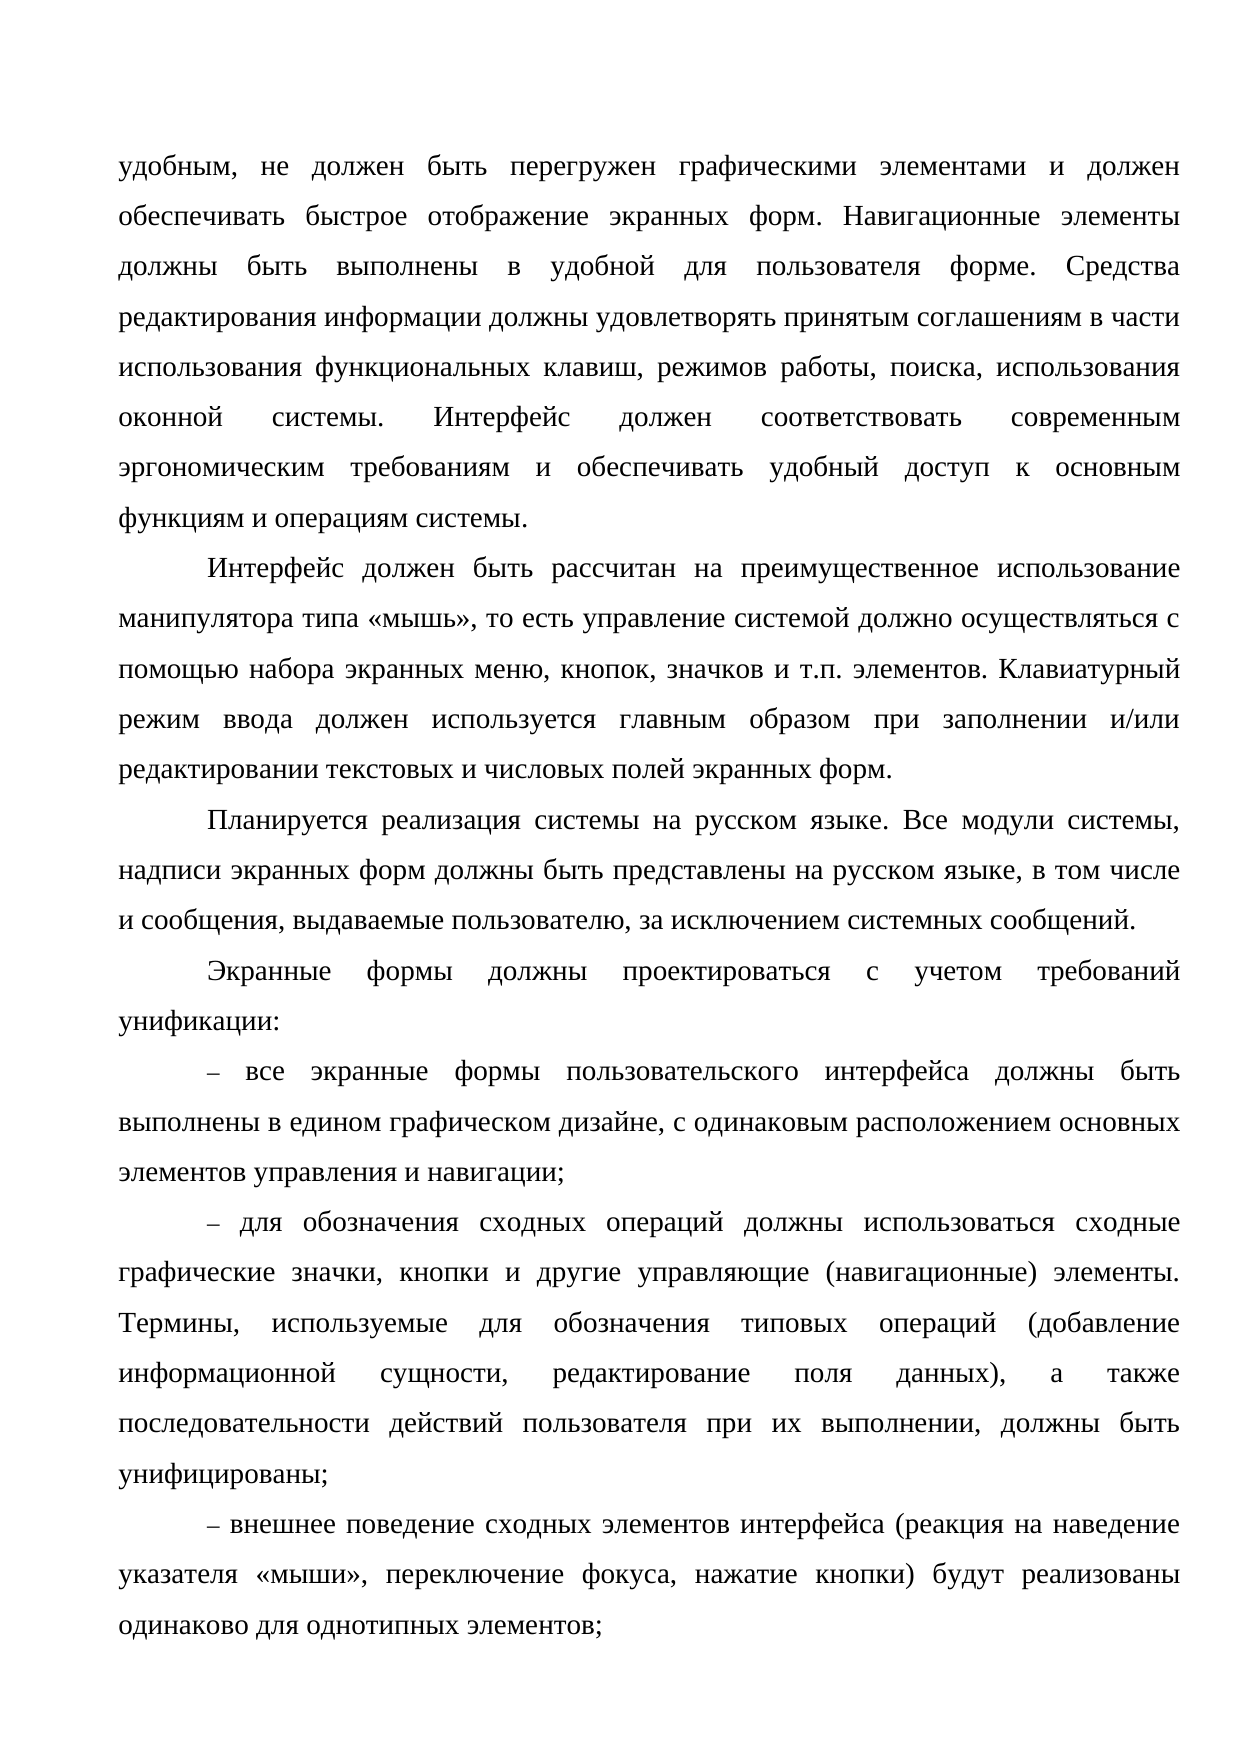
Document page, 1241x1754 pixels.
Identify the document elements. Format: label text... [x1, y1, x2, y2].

text Интерфейс должен быть рассчитан на преимущественное использование манипулятора типа «мышь», то есть управление системой должно осуществляться с помощью набора экранных меню, кнопок, значков и т.п. элементов. Клавиатурный режим ввода должен используется главным образом при заполнении и/или редактировании текстовых и числовых полей экранных форм. [118, 550, 1181, 785]
text Планируется реализация системы на русском языке. Все модули системы, надписи экранных форм должны быть представлены на русском языке, в том числе и сообщения, выдаваемые пользователю, за исключением системных сообщений. [118, 802, 1181, 936]
text – все экранные формы пользовательского интерфейса должны быть выполнены в едином графическом дизайне, с одинаковым расположением основных элементов управления и навигации; [118, 1053, 1181, 1187]
text – внешнее поведение сходных элементов интерфейса (реакция на наведение указателя «мыши», переключение фокуса, нажатие кнопки) будут реализованы одинаково для однотипных элементов; [118, 1506, 1181, 1640]
text Экранные формы должны проектироваться с учетом требований унификации: [118, 953, 1181, 1037]
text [118, 148, 1181, 533]
text – для обозначения сходных операций должны использоваться сходные графические значки, кнопки и другие управляющие (навигационные) элементы. Термины, используемые для обозначения типовых операций (добавление информационной сущности, редактирование поля данных), а также последовательности действий пользователя при их выполнении, должны быть унифицированы; [118, 1204, 1181, 1489]
